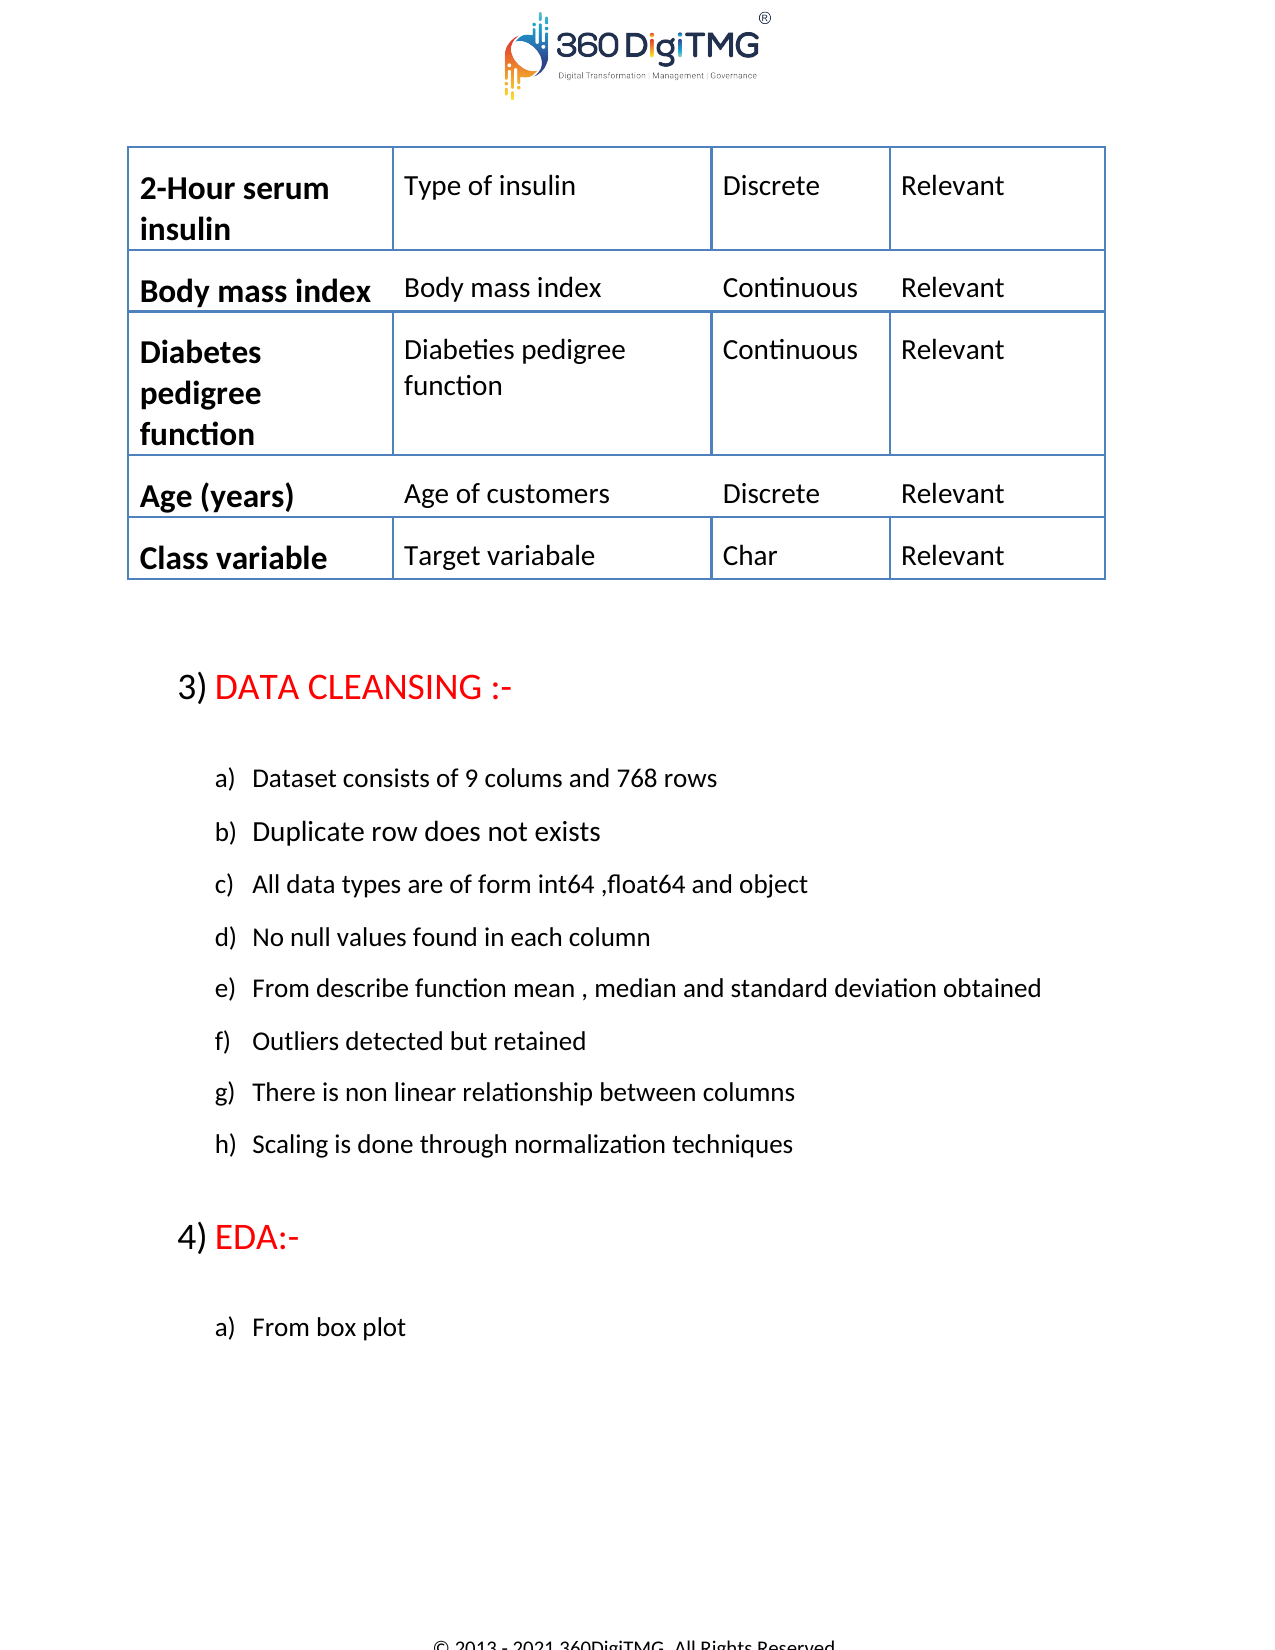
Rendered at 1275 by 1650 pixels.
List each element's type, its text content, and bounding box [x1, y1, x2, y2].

table_cell Diabeties pedigree function [394, 313, 710, 454]
list From describe function mean , median and standard deviation obtained [214, 972, 1133, 1005]
table_cell Relevant [891, 518, 1104, 577]
table_cell Age of customers [393, 456, 711, 516]
list No null values found in each column [214, 920, 1133, 953]
table_cell Discrete [713, 148, 889, 248]
table_cell Continuous [711, 251, 889, 310]
table_cell Relevant [890, 456, 1104, 516]
list From box plot [214, 1310, 1133, 1343]
table_cell Relevant [890, 251, 1104, 310]
table_cell Body mass index [393, 251, 711, 310]
table_cell Age (years) [129, 456, 393, 516]
list All data types are of form int64 ,float64 and object [214, 868, 1133, 901]
table_cell Continuous [713, 313, 889, 454]
list Dataset consists of 9 colums and 768 rows [214, 761, 1133, 794]
list There is non linear relationship between columns [214, 1076, 1133, 1109]
list Scaling is done through normalization techniques [214, 1128, 1133, 1161]
list Outliers detected but retained [214, 1024, 1133, 1057]
table_cell Class variable [129, 518, 392, 577]
table_cell Target variabale [394, 518, 710, 577]
list DATA CLEANSING :- [177, 663, 1133, 709]
table_cell Char [713, 518, 889, 577]
table_cell 2-Hour serum insulin [129, 148, 392, 248]
list Duplicate row does not exists [214, 813, 1133, 849]
table_cell Type of insulin [394, 148, 710, 248]
list EDA:- [177, 1213, 1133, 1258]
table_cell Body mass index [129, 251, 393, 310]
picture [500, 7, 775, 105]
table_cell Relevant [891, 148, 1104, 248]
table_cell Relevant [891, 313, 1104, 454]
table_cell Diabetes pedigree function [129, 313, 392, 454]
table_cell Discrete [711, 456, 889, 516]
